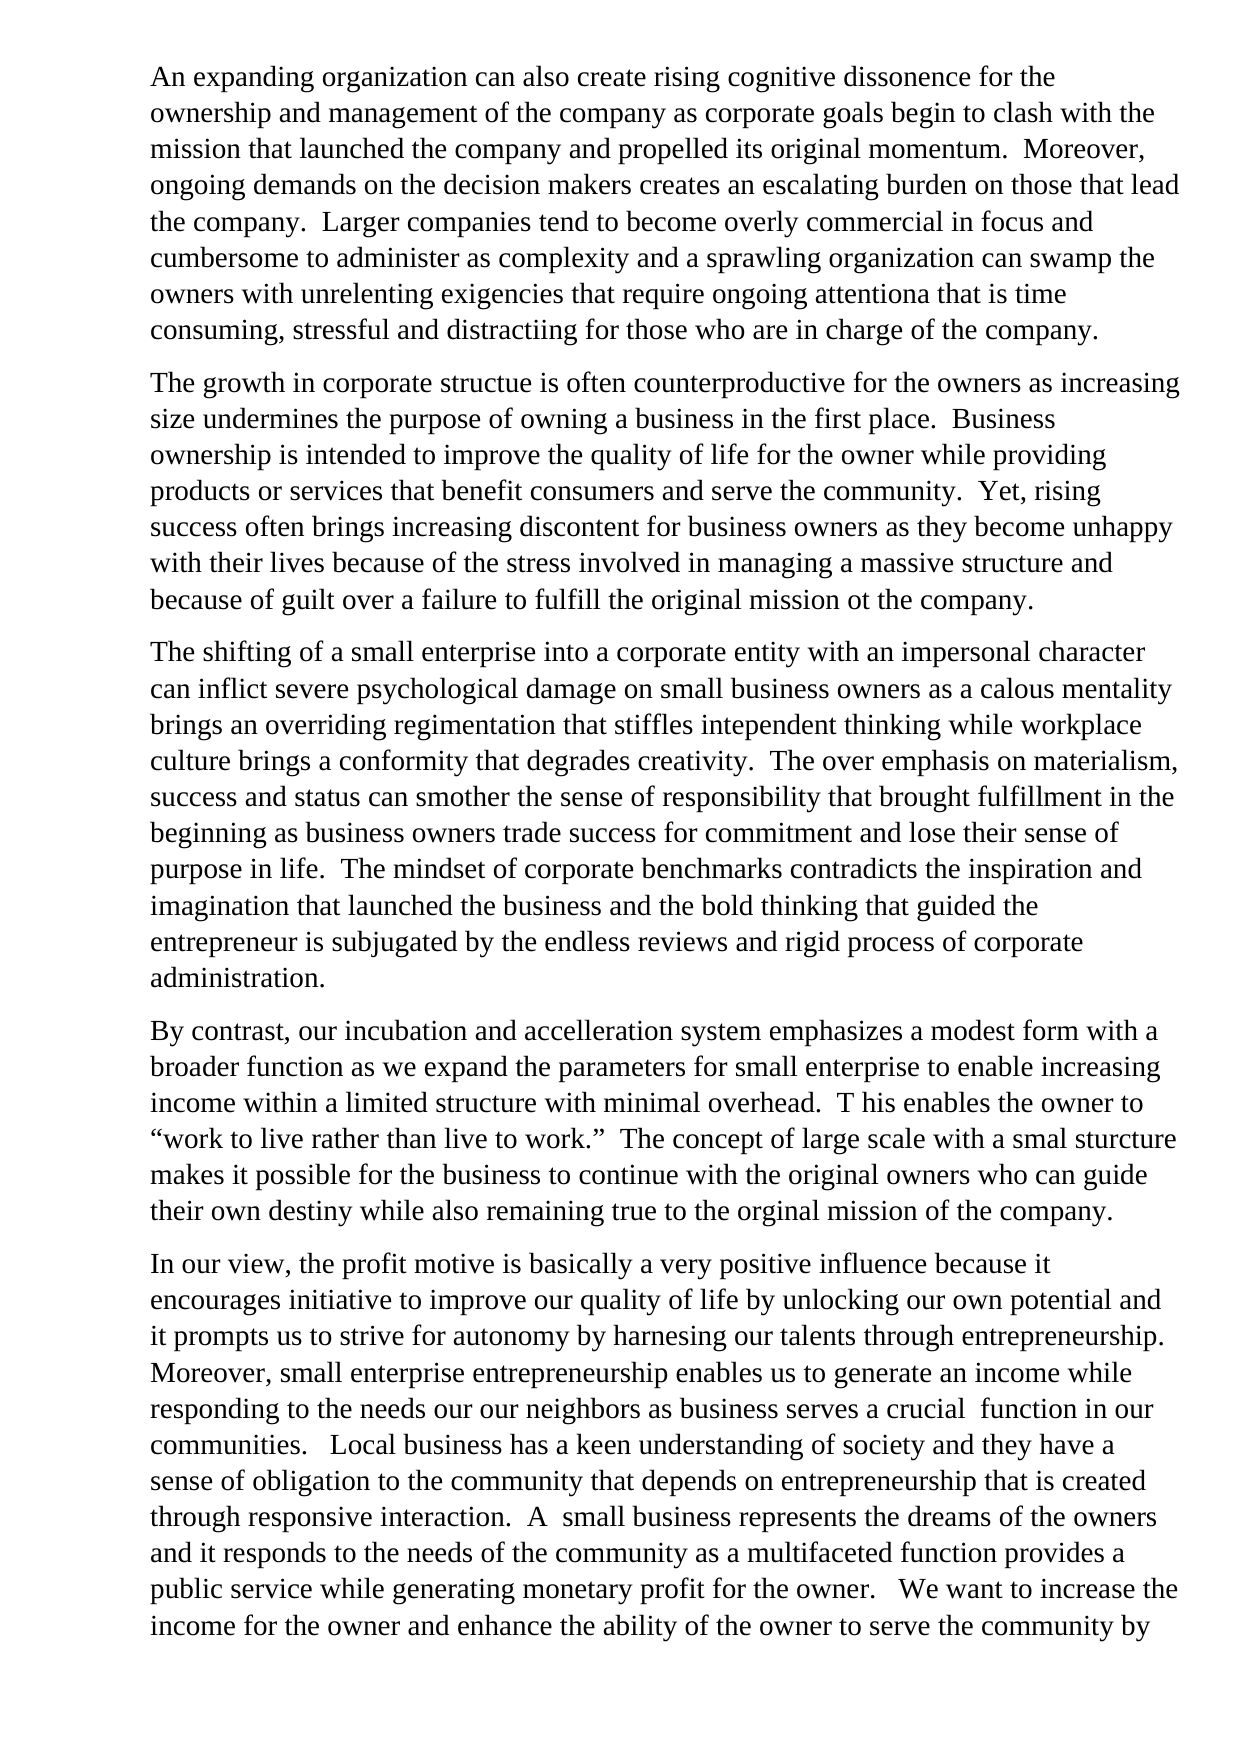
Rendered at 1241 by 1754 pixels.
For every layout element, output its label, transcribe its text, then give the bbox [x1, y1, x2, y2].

text The shifting of a small enterprise into a corporate entity with an impersonal character can inflict severe psychological damage on small business owners as a calous mentality brings an overriding regimentation that stiffles intependent thinking while workplace culture brings a conformity that degrades creativity. The over emphasis on materialism, success and status can smother the sense of responsibility that brought fulfillment in the beginning as business owners trade success for commitment and lose their sense of purpose in life. The mindset of corporate benchmarks contradicts the inspiration and imagination that launched the business and the bold thinking that guided the entrepreneur is subjugated by the endless reviews and rigid process of corporate administration. [150, 634, 1181, 993]
text By contrast, our incubation and accelleration system emphasizes a modest form with a broader function as we expand the parameters for small enterprise to enable increasing income within a limited structure with minimal overhead. T his enables the owner to “work to live rather than live to work.” The concept of large scale with a smal sturcture makes it possible for the business to continue with the original owners who can guide their own destiny while also remaining true to the orginal mission of the company. [150, 1013, 1181, 1227]
text The growth in corporate structue is often counterproductive for the owners as increasing size undermines the purpose of owning a business in the first place. Business ownership is intended to improve the quality of life for the owner while providing products or services that benefit consumers and serve the community. Yet, rising success often brings increasing discontent for business owners as they become unhappy with their lives because of the stress involved in managing a massive structure and because of guilt over a failure to fulfill the original mission ot the company. [150, 365, 1181, 615]
text An expanding organization can also create rising cognitive dissonence for the ownership and management of the company as corporate goals begin to clash with the mission that launched the company and propelled its original momentum. Moreover, ongoing demands on the decision makers creates an escalating burden on those that lead the company. Larger companies tend to become overly commercial in focus and cumbersome to administer as complexity and a sprawling organization can swamp the owners with unrelenting exigencies that require ongoing attentiona that is time consuming, stressful and distractiing for those who are in charge of the company. [150, 59, 1181, 346]
